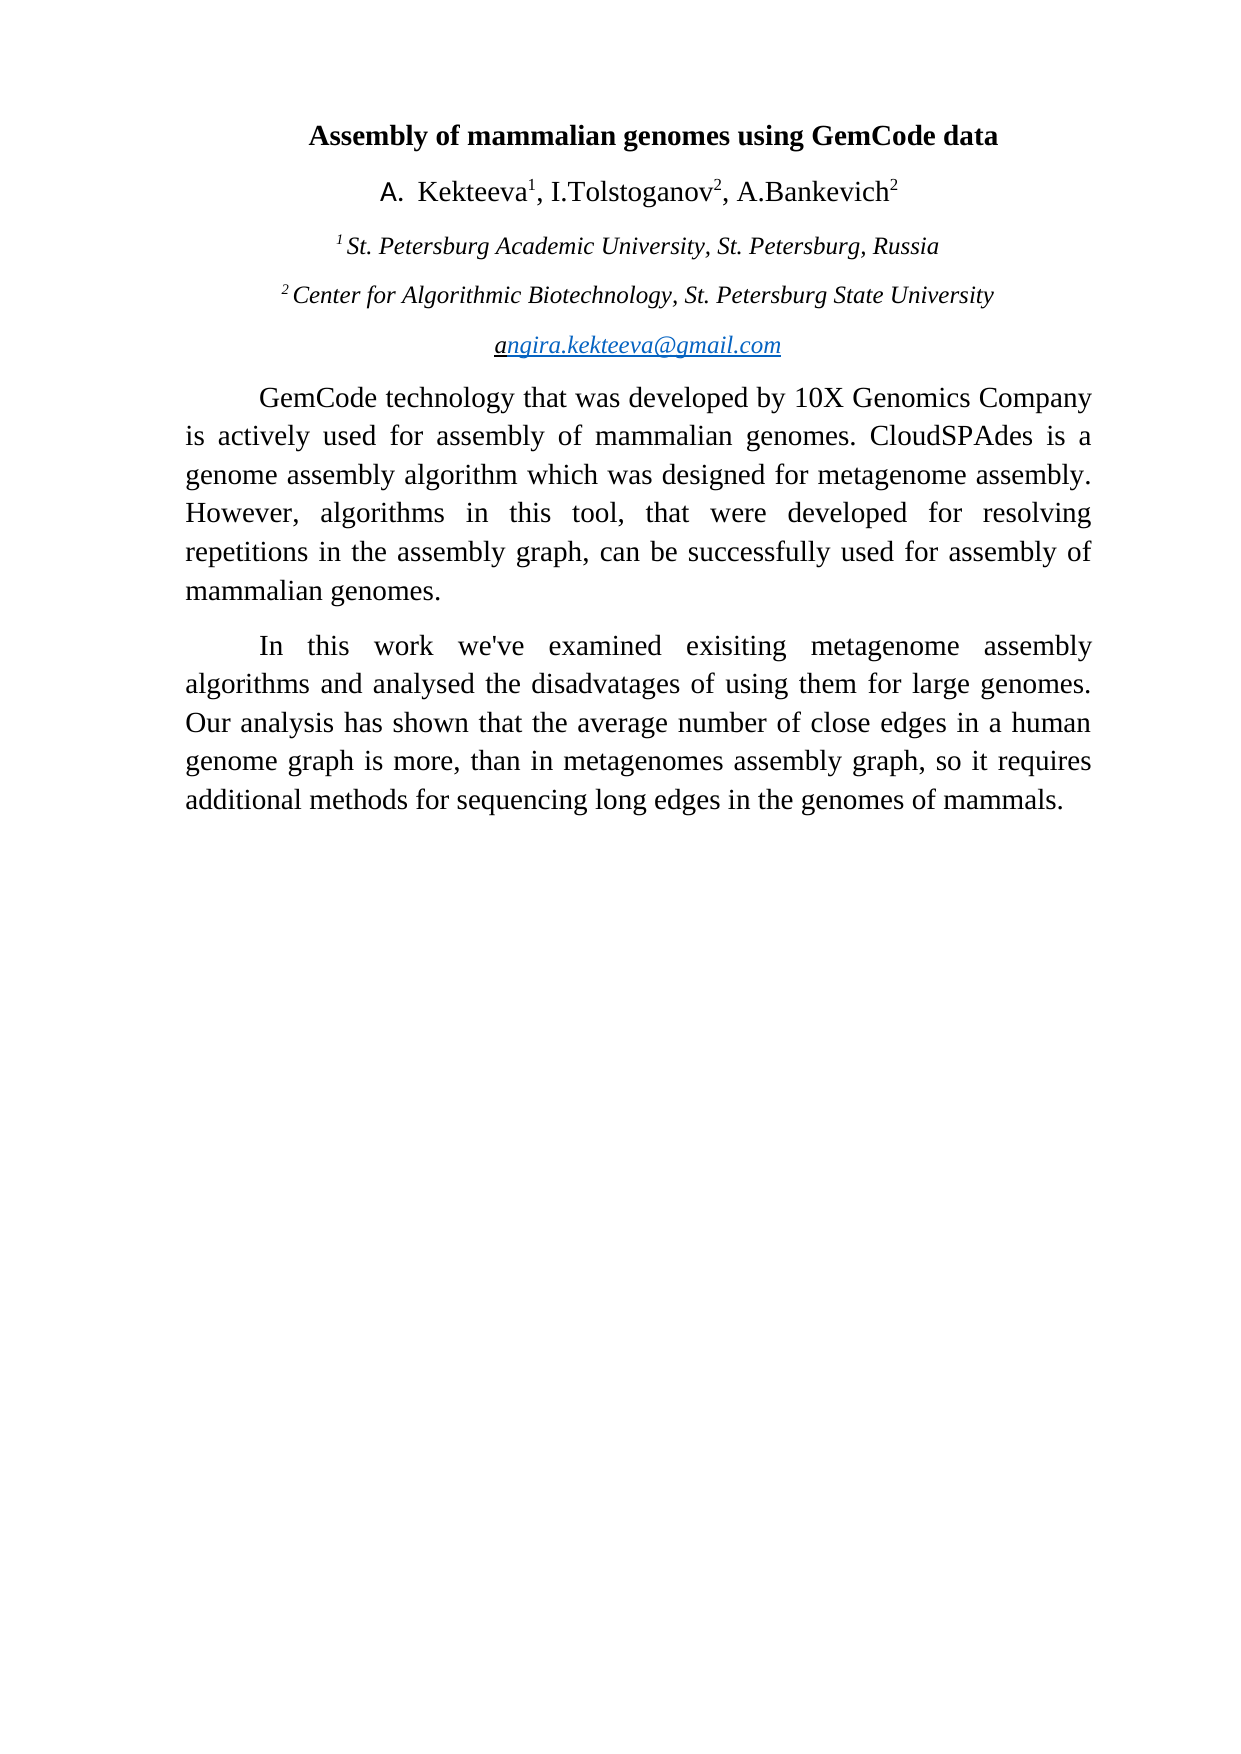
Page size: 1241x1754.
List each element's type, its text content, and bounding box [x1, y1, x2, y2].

text GemCode technology that was developed by 10X Genomics Company is actively used for assembly of mammalian genomes. CloudSPAdes is a genome assembly algorithm which was designed for metagenome assembly. However, algorithms in this tool, that were developed for resolving repetitions in the assembly graph, can be successfully used for assembly of mammalian genomes. [185, 380, 1093, 606]
text Assembly of mammalian genomes using GemCode data [207, 118, 1093, 152]
text angira.kekteeva@gmail.com [185, 330, 1093, 359]
text 2 Center for Algorithmic Biotechnology, St. Petersburg State University [185, 281, 1093, 309]
text In this work we've examined exisiting metagenome assembly algorithms and analysed the disadvatages of using them for large genomes. Our analysis has shown that the average number of close edges in a human genome graph is more, than in metagenomes assembly graph, so it requires additional methods for sequencing long edges in the genomes of mammals. [185, 628, 1093, 816]
list Kekteeva1, I.Tolstoganov2, A.Bankevich2 [185, 173, 1093, 209]
text 1 St. Petersburg Academic University, St. Petersburg, Russia [185, 231, 1093, 260]
